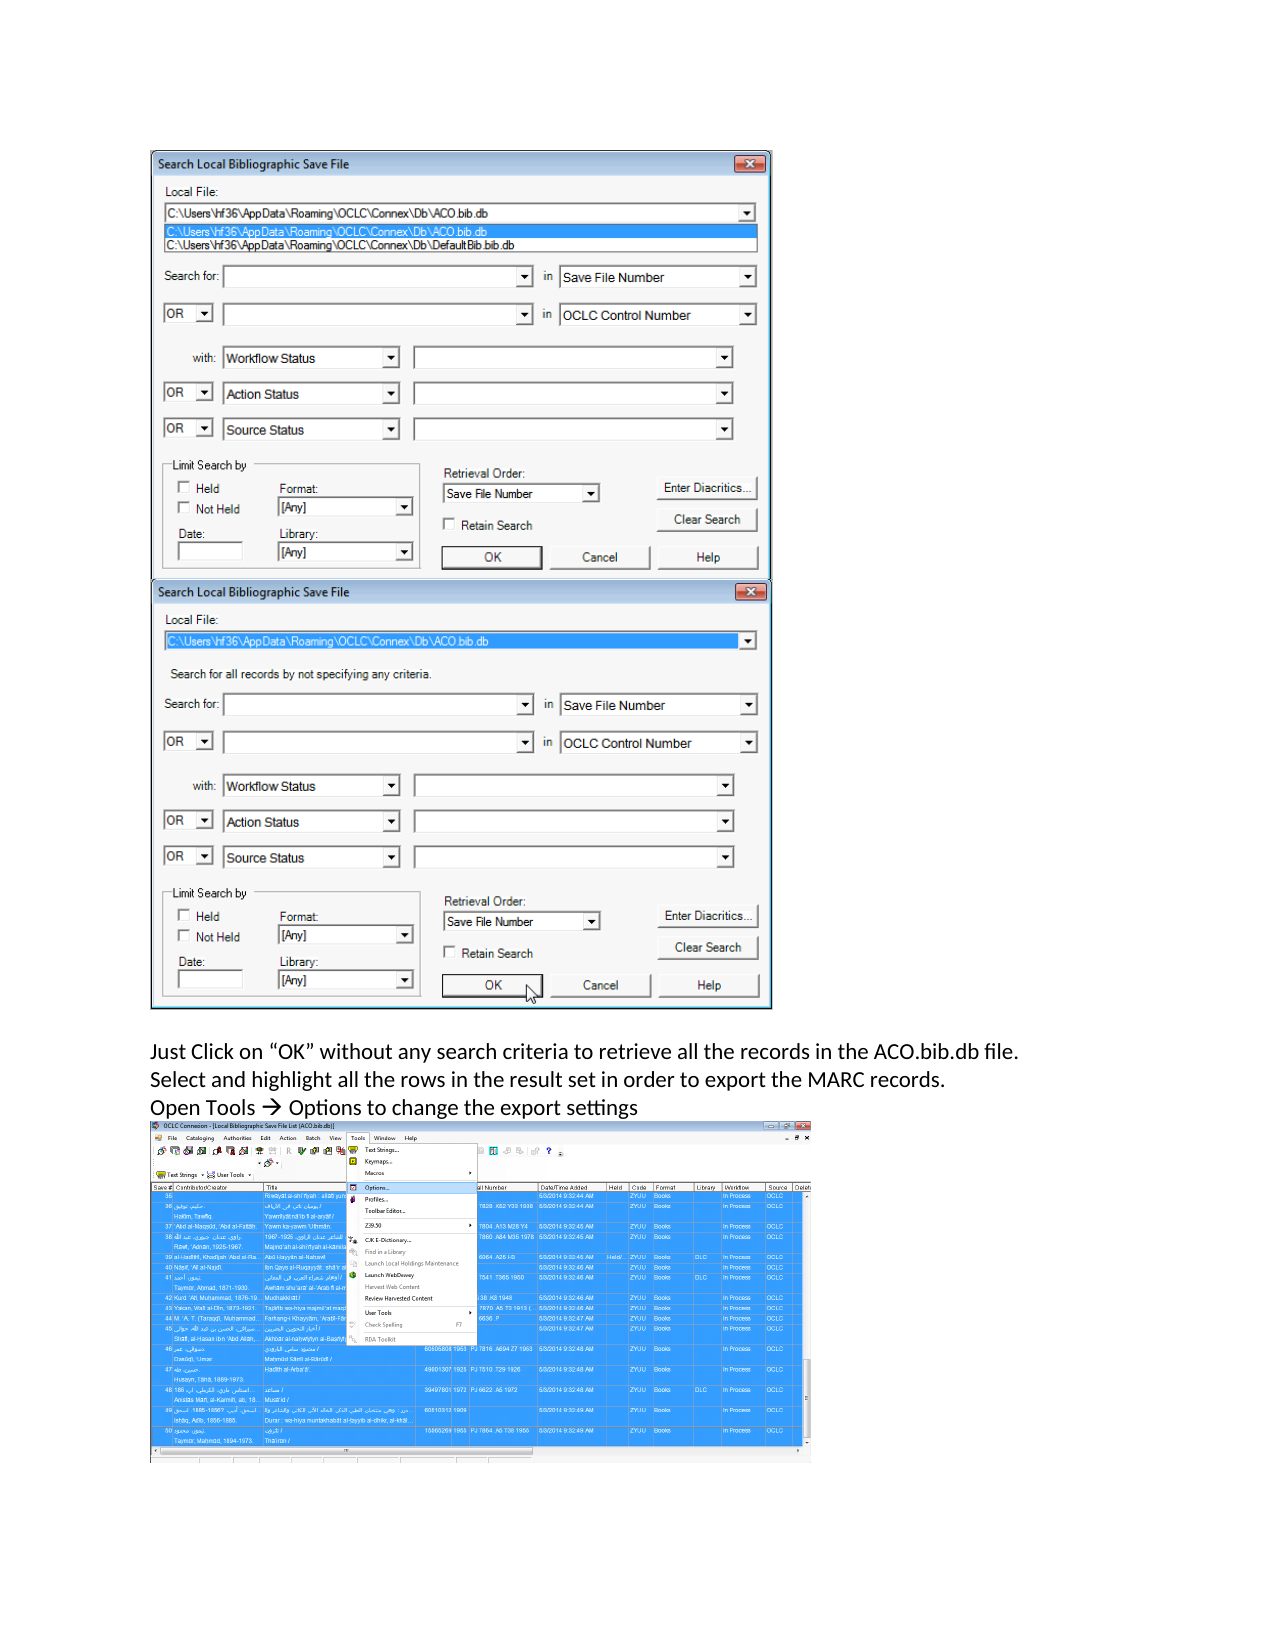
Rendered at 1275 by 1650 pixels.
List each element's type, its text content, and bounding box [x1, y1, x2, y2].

text Select and highlight all the rows in the result set in order to export the MARC records. [150, 1065, 1125, 1093]
text Open Tools Options to change the export settings [150, 1093, 1125, 1121]
picture [150, 150, 773, 1010]
text Just Click on “OK” without any search criteria to retrieve all the records in the ACO.bib.db file. [150, 1037, 1125, 1065]
picture [150, 1121, 811, 1463]
